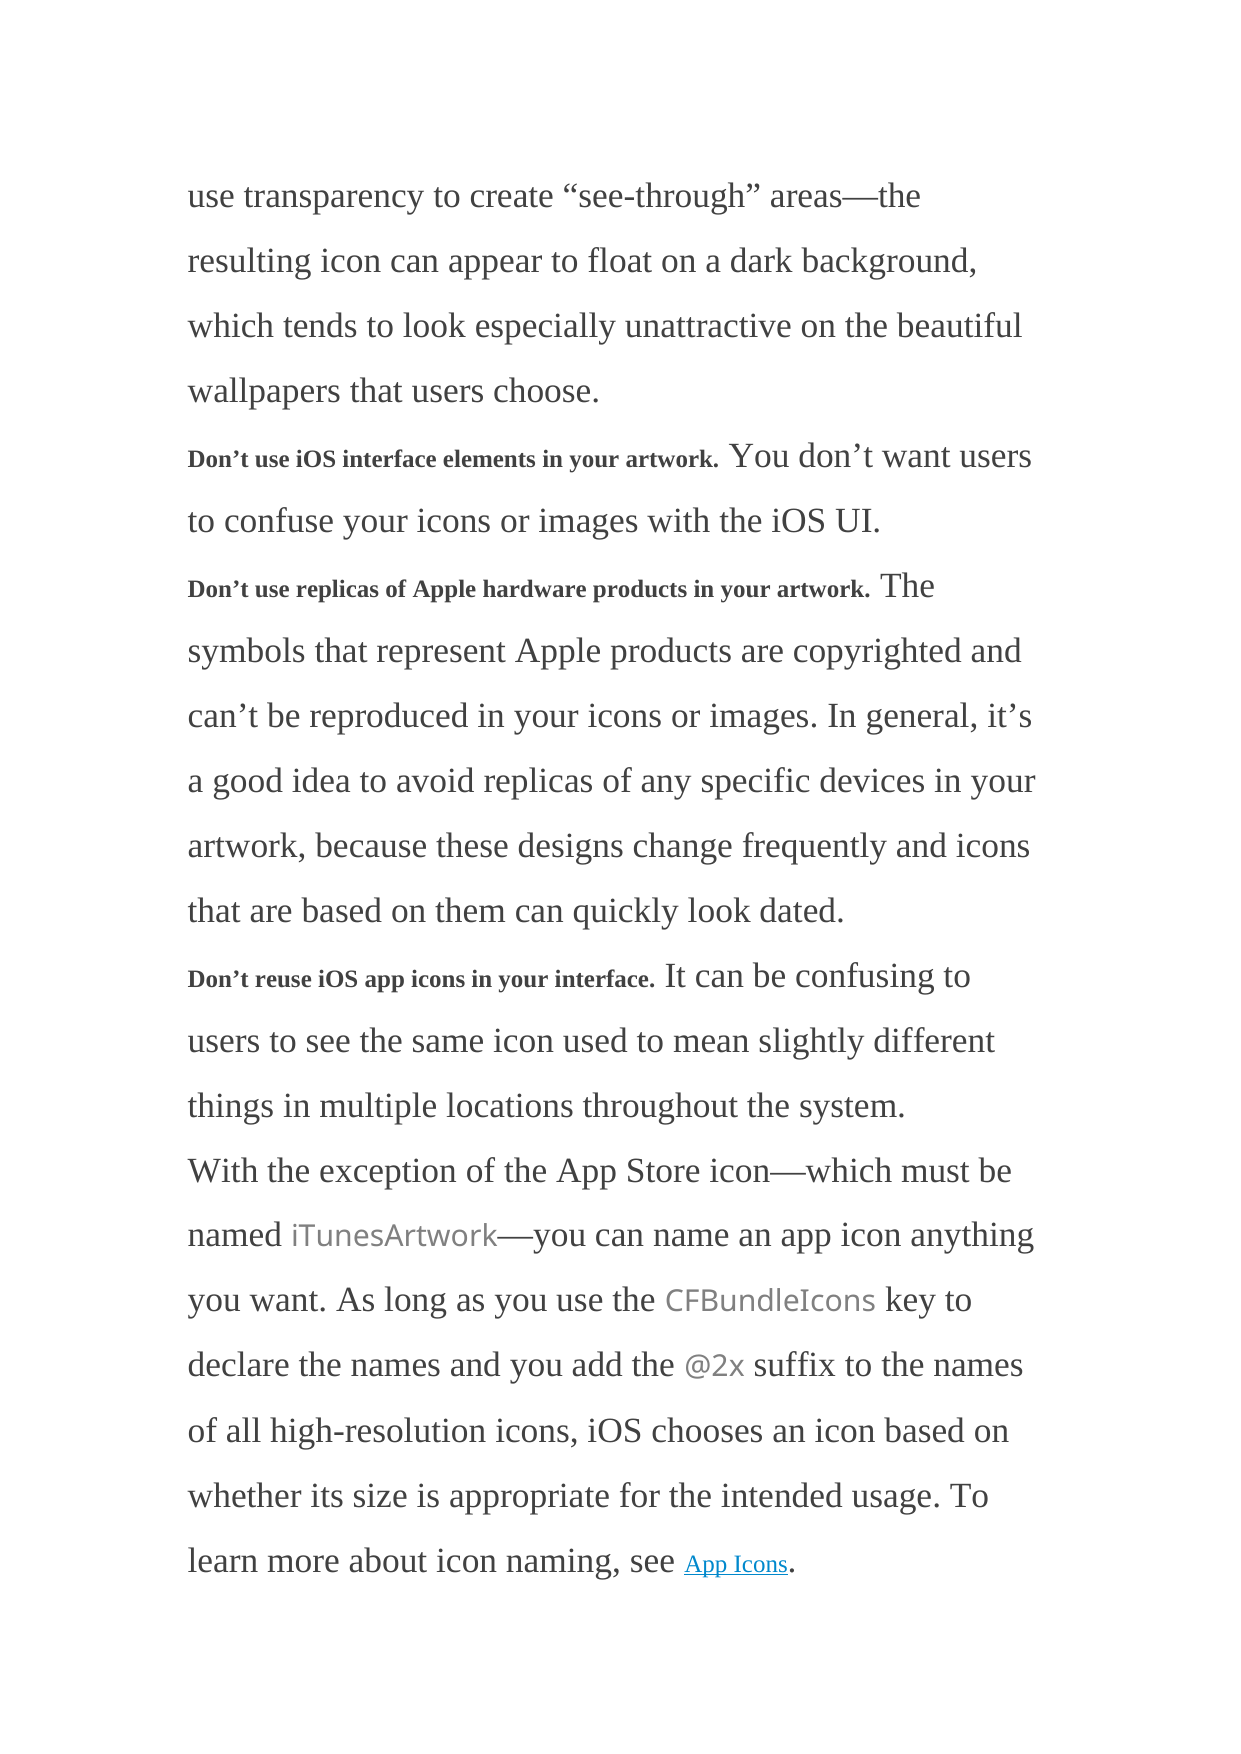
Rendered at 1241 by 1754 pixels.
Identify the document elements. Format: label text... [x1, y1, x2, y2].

text Don’t use iOS interface elements in your artwork. You don’t want users to confuse your icons or images with the iOS UI. [187, 422, 1053, 552]
text Don’t reuse iOS app icons in your interface. It can be confusing to users to see the same icon used to mean slightly different things in multiple locations throughout the system. [187, 942, 1053, 1137]
text Don’t use replicas of Apple hardware products in your artwork. The symbols that represent Apple products are copyrighted and can’t be reproduced in your icons or images. In general, it’s a good idea to avoid replicas of any specific devices in your artwork, because these designs change frequently and icons that are based on them can quickly look dated. [187, 552, 1053, 942]
text With the exception of the App Store icon—which must be named iTunesArtwork—you can name an app icon anything you want. As long as you use the CFBundleIcons key to declare the names and you add the @2x suffix to the names of all high-resolution icons, iOS chooses an icon based on whether its size is appropriate for the intended usage. To learn more about icon naming, see App Icons. [187, 1137, 1053, 1592]
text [187, 162, 1053, 422]
